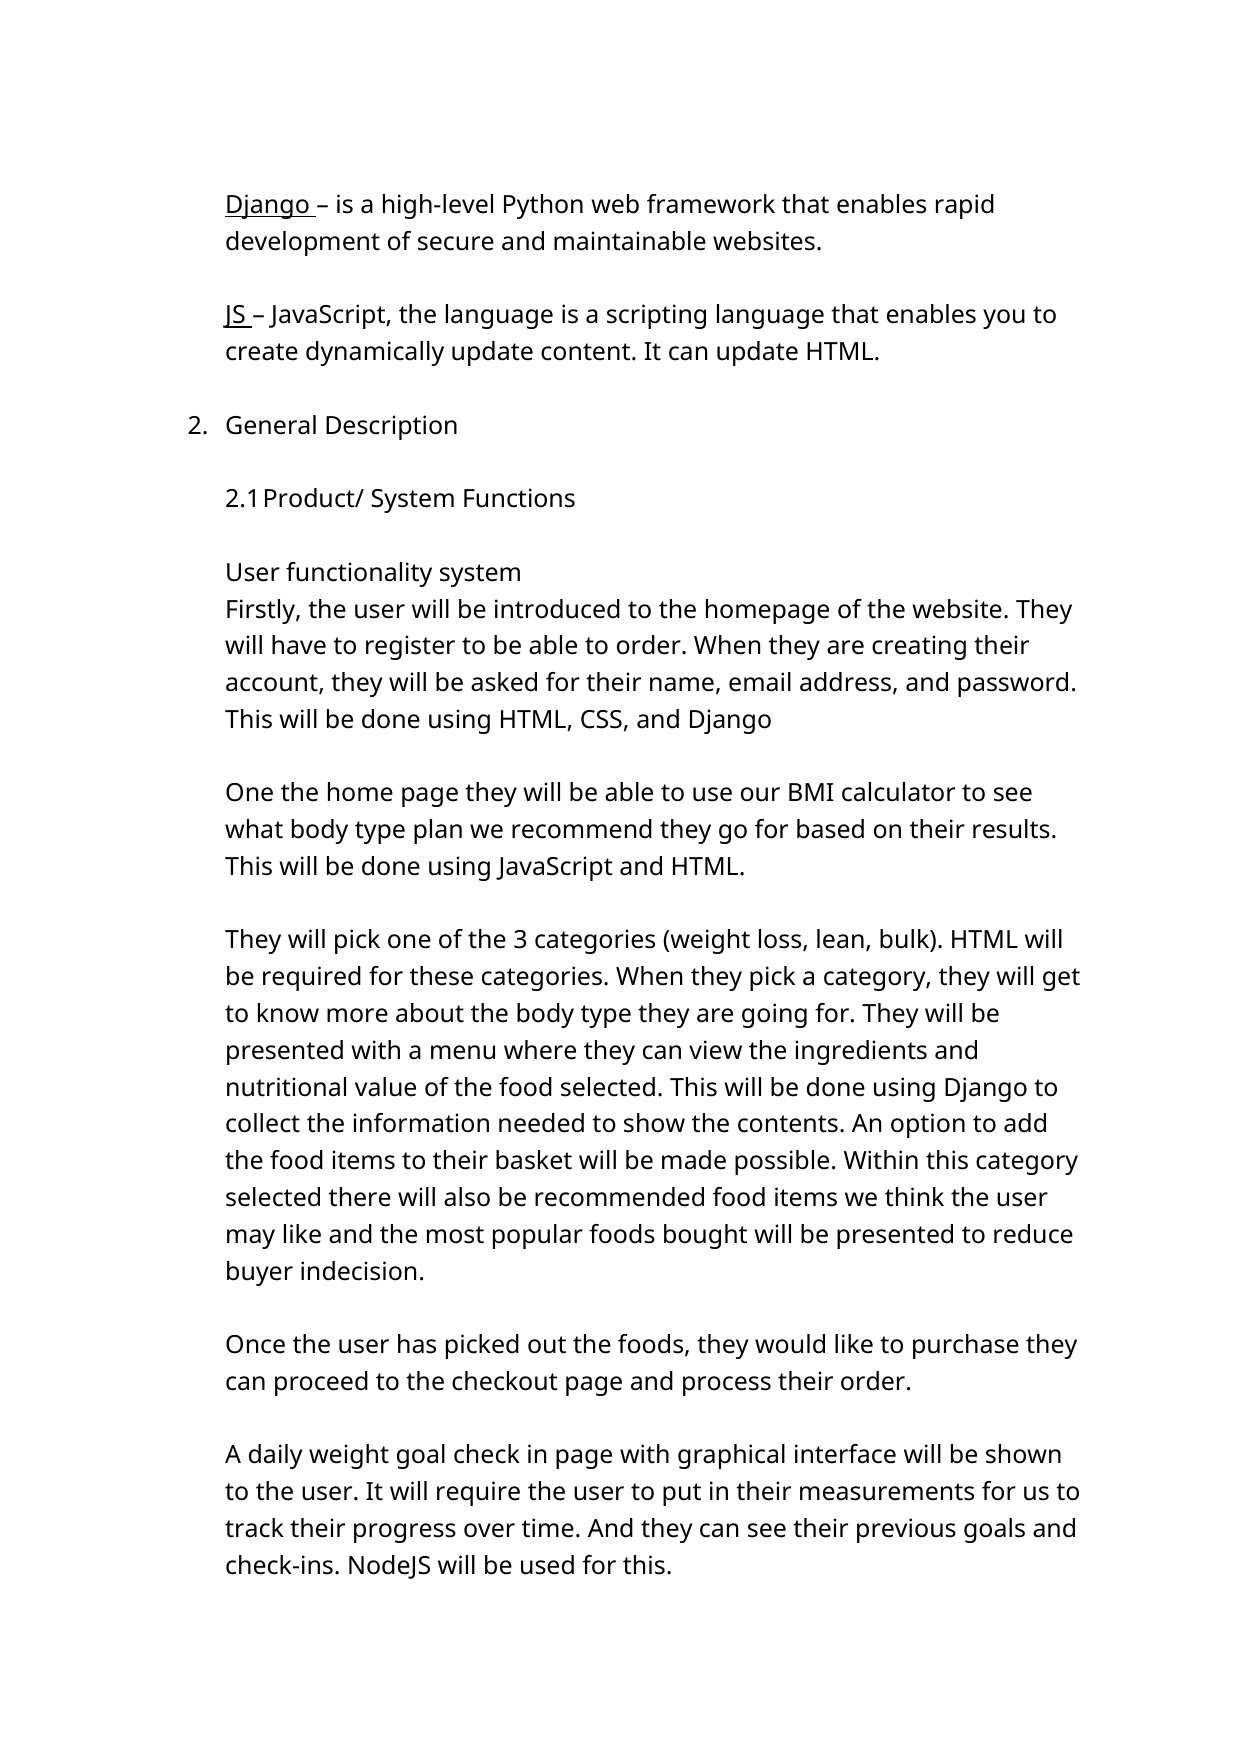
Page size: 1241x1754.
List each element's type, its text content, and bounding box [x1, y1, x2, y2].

list Product/ System Functions [225, 481, 1090, 515]
list General Description [187, 407, 1090, 441]
list User functionality system [225, 554, 1090, 588]
list One the home page they will be able to use our BMI calculator to see what body type plan we recommend they go for based on their results. This will be done using JavaScript and HTML. [225, 775, 1090, 883]
list They will pick one of the 3 categories (weight loss, lean, bulk). HTML will be required for these categories. When they pick a category, they will get to know more about the body type they are going for. They will be presented with a menu where they can view the ingredients and nutritional value of the food selected. This will be done using Django to collect the information needed to show the contents. An option to add the food items to their basket will be made possible. Within this category selected there will also be recommended food items we think the user may like and the most popular foods bought will be presented to reduce buyer indecision. [225, 922, 1090, 1287]
list Once the user has picked out the foods, they would like to purchase they can proceed to the checkout page and process their order. [225, 1327, 1090, 1397]
list A daily weight goal check in page with graphical interface will be shown to the user. It will require the user to put in their measurements for us to track their progress over time. And they can see their previous goals and check-ins. NodeJS will be used for this. [225, 1437, 1090, 1581]
list Firstly, the user will be introduced to the homepage of the website. They will have to register to be able to order. When they are creating their account, they will be asked for their name, email address, and password. This will be done using HTML, CSS, and Django [225, 591, 1090, 736]
list JS – JavaScript, the language is a scripting language that enables you to create dynamically update content. It can update HTML. [225, 297, 1090, 368]
list Django – is a high-level Python web framework that enables rapid development of secure and maintainable websites. [225, 187, 1090, 258]
